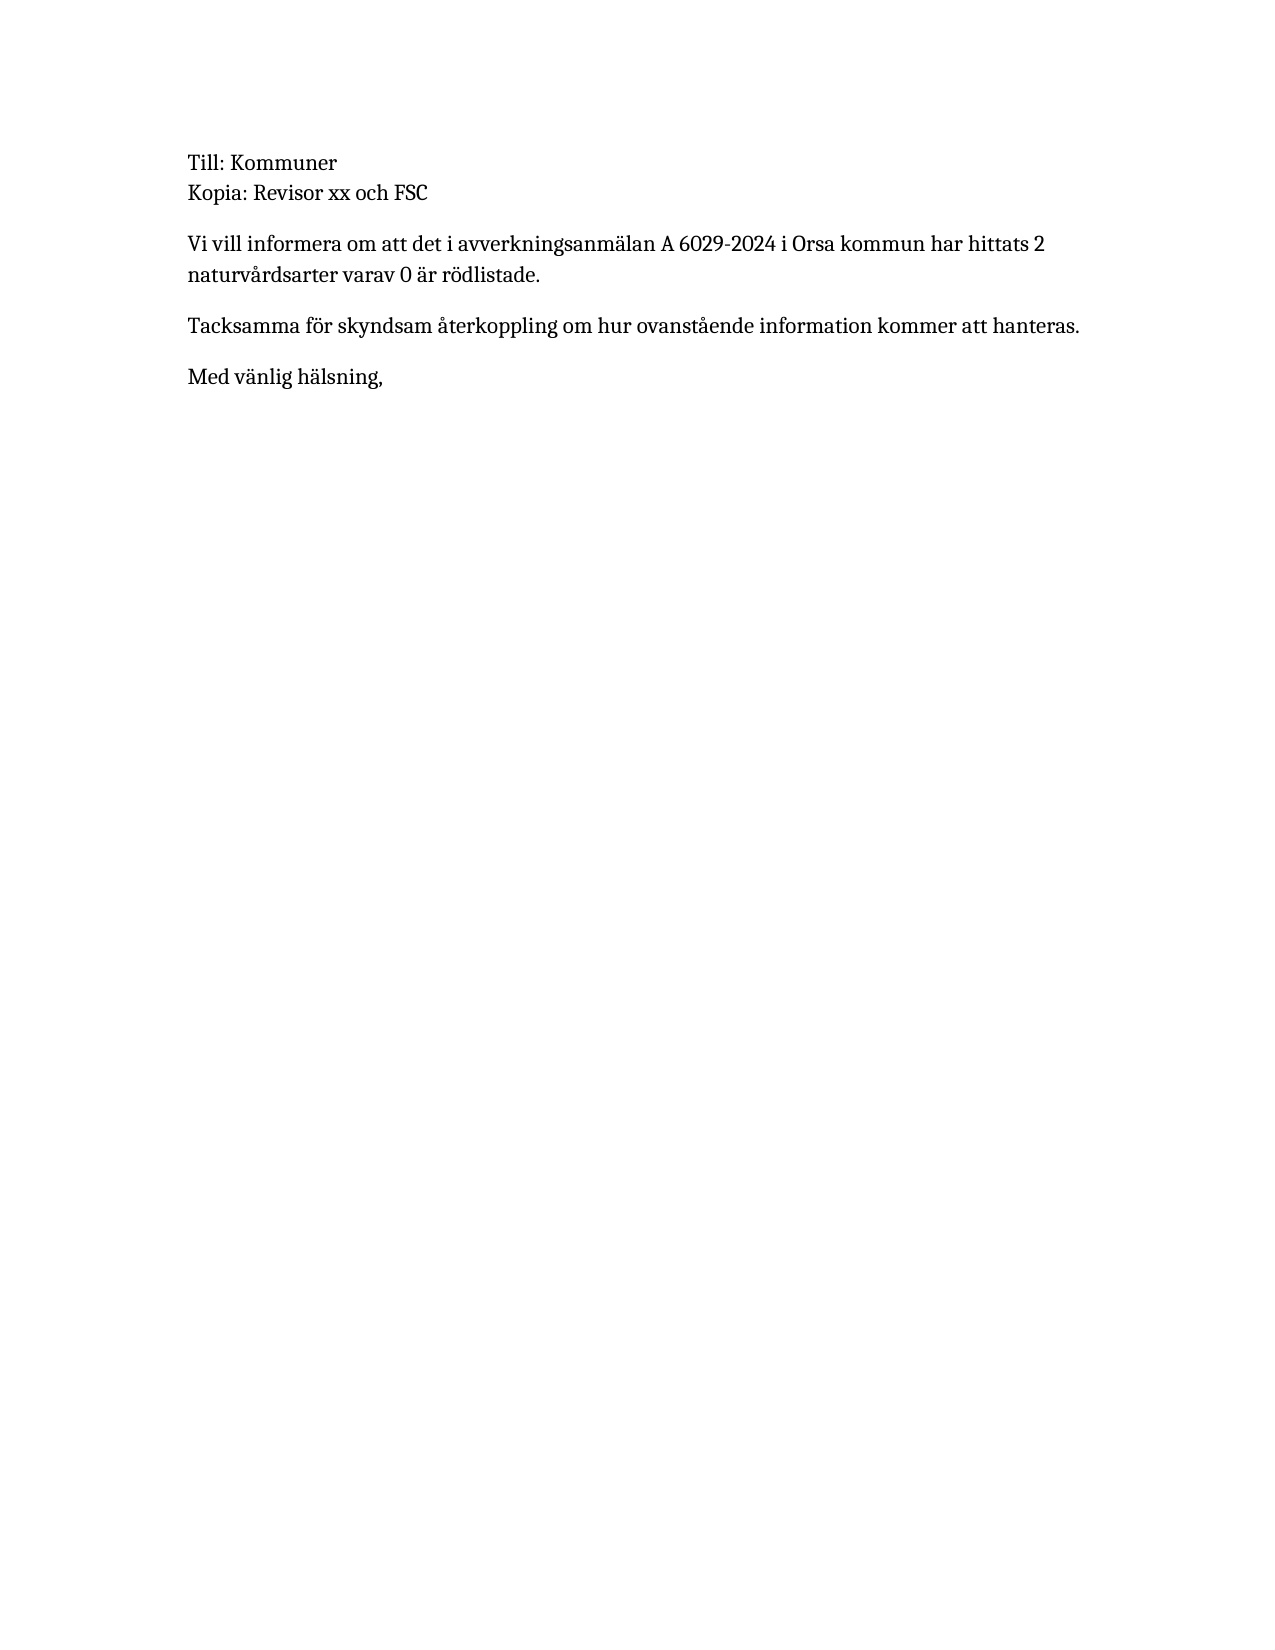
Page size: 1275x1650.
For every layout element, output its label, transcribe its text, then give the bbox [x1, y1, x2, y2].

text Till: Kommuner Kopia: Revisor xx och FSC [187, 150, 1087, 207]
text Med vänlig hälsning, [187, 363, 1087, 420]
text Vi vill informera om att det i avverkningsanmälan A 6029-2024 i Orsa kommun har hittats 2 naturvårdsarter varav 0 är rödlistade. [187, 231, 1087, 288]
text Tacksamma för skyndsam återkoppling om hur ovanstående information kommer att hanteras. [187, 312, 1087, 339]
